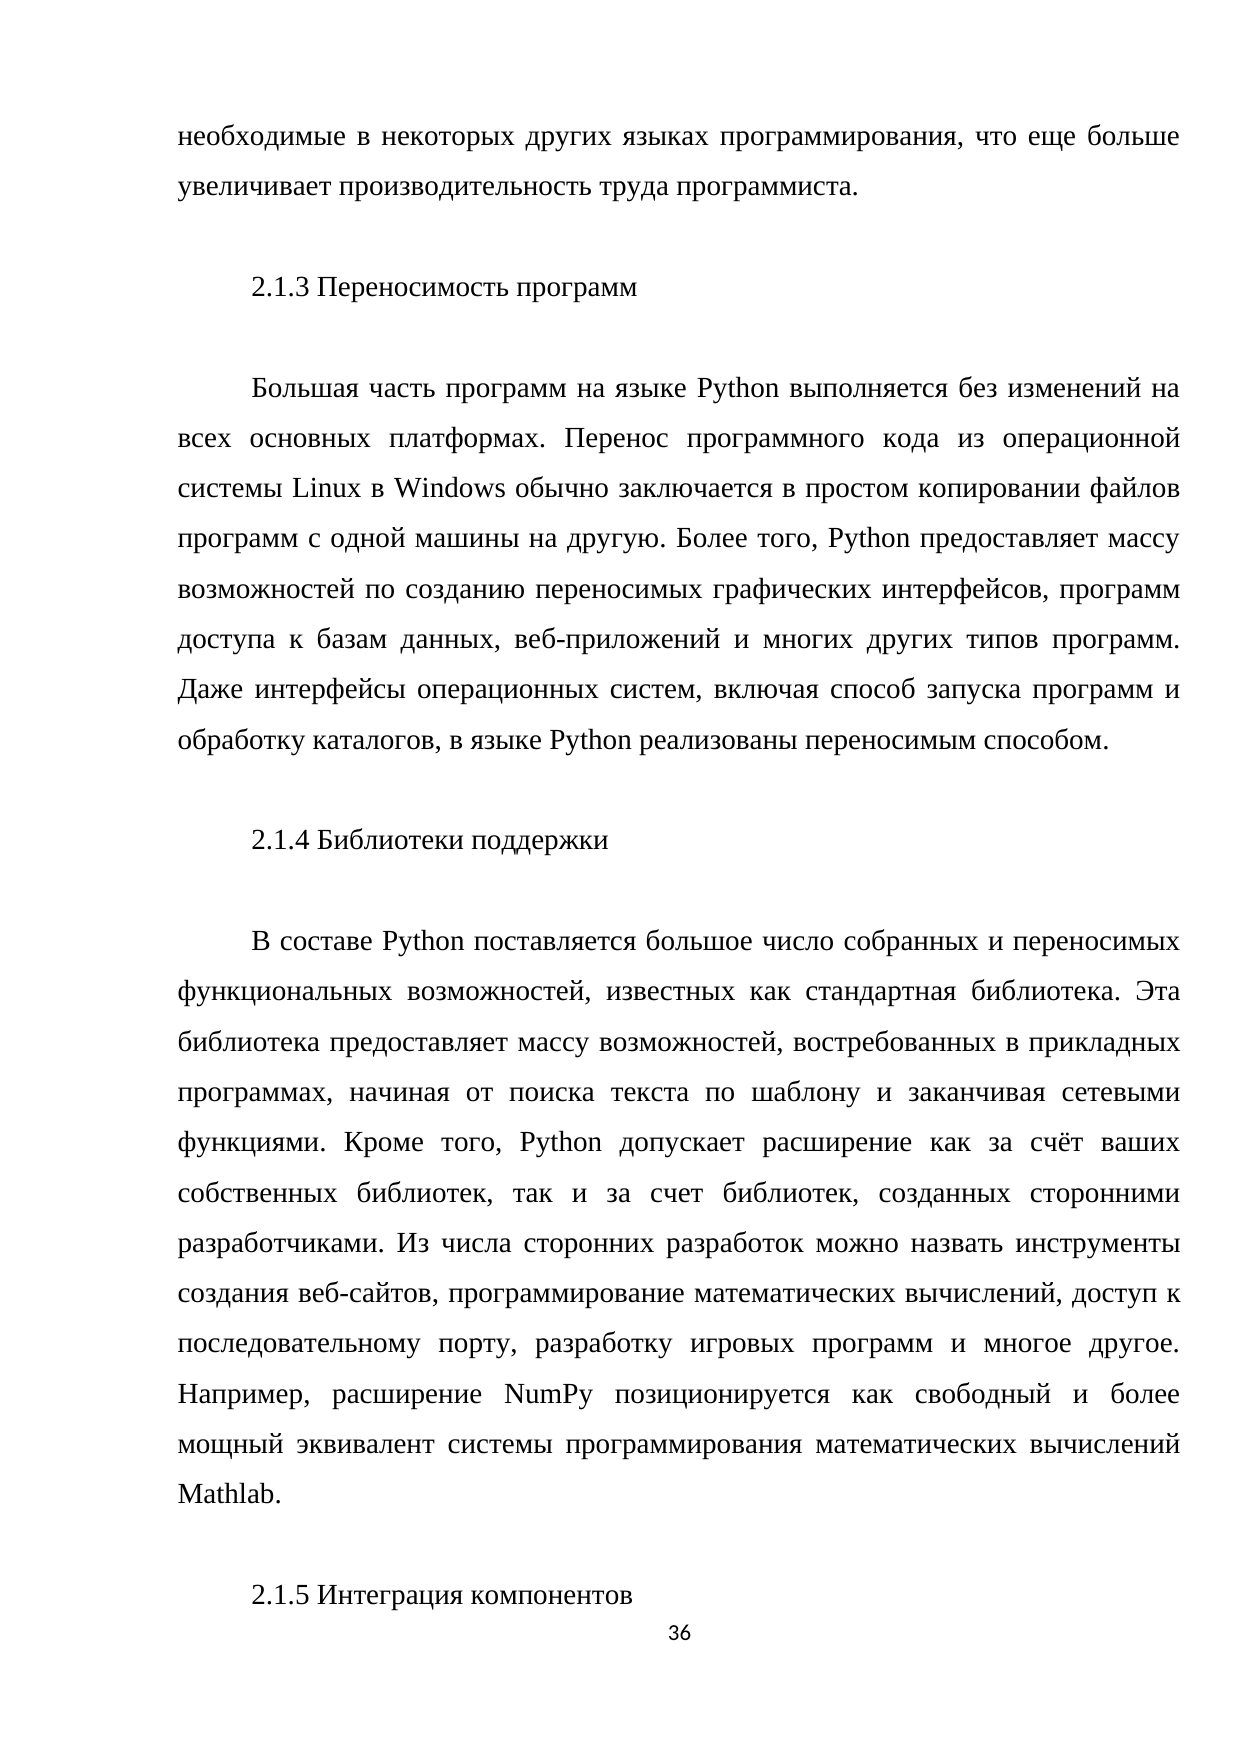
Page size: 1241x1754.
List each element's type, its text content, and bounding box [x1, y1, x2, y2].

text В составе Python поставляется большое число собранных и переносимых функциональных возможностей, известных как стандартная библиотека. Эта библиотека предоставляет массу возможностей, востребованных в прикладных программах, начиная от поиска текста по шаблону и заканчивая сетевыми функциями. Кроме того, Python допускает расширение как за счёт ваших собственных библиотек, так и за счет библиотек, созданных сторонними разработчиками. Из числа сторонних разработок можно назвать инструменты создания веб-сайтов, программирование математических вычислений, доступ к последовательному порту, разработку игровых программ и многое другое. Например, расширение NumPy позиционируется как свободный и более мощный эквивалент системы программирования математических вычислений Mathlab. [177, 923, 1181, 1510]
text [177, 118, 1181, 202]
text 2.1.5 Интеграция компонентов [177, 1577, 1181, 1611]
text Большая часть программ на языке Python выполняется без изменений на всех основных платформах. Перенос программного кода из операционной системы Linux в Windows обычно заключается в простом копировании файлов программ с одной машины на другую. Более того, Python предоставляет массу возможностей по созданию переносимых графических интерфейсов, программ доступа к базам данных, веб-приложений и многих других типов программ. Даже интерфейсы операционных систем, включая способ запуска программ и обработку каталогов, в языке Python реализованы переносимым способом. [177, 370, 1181, 755]
text 2.1.3 Переносимость программ [177, 269, 1181, 303]
text 2.1.4 Библиотеки поддержки [177, 822, 1181, 856]
